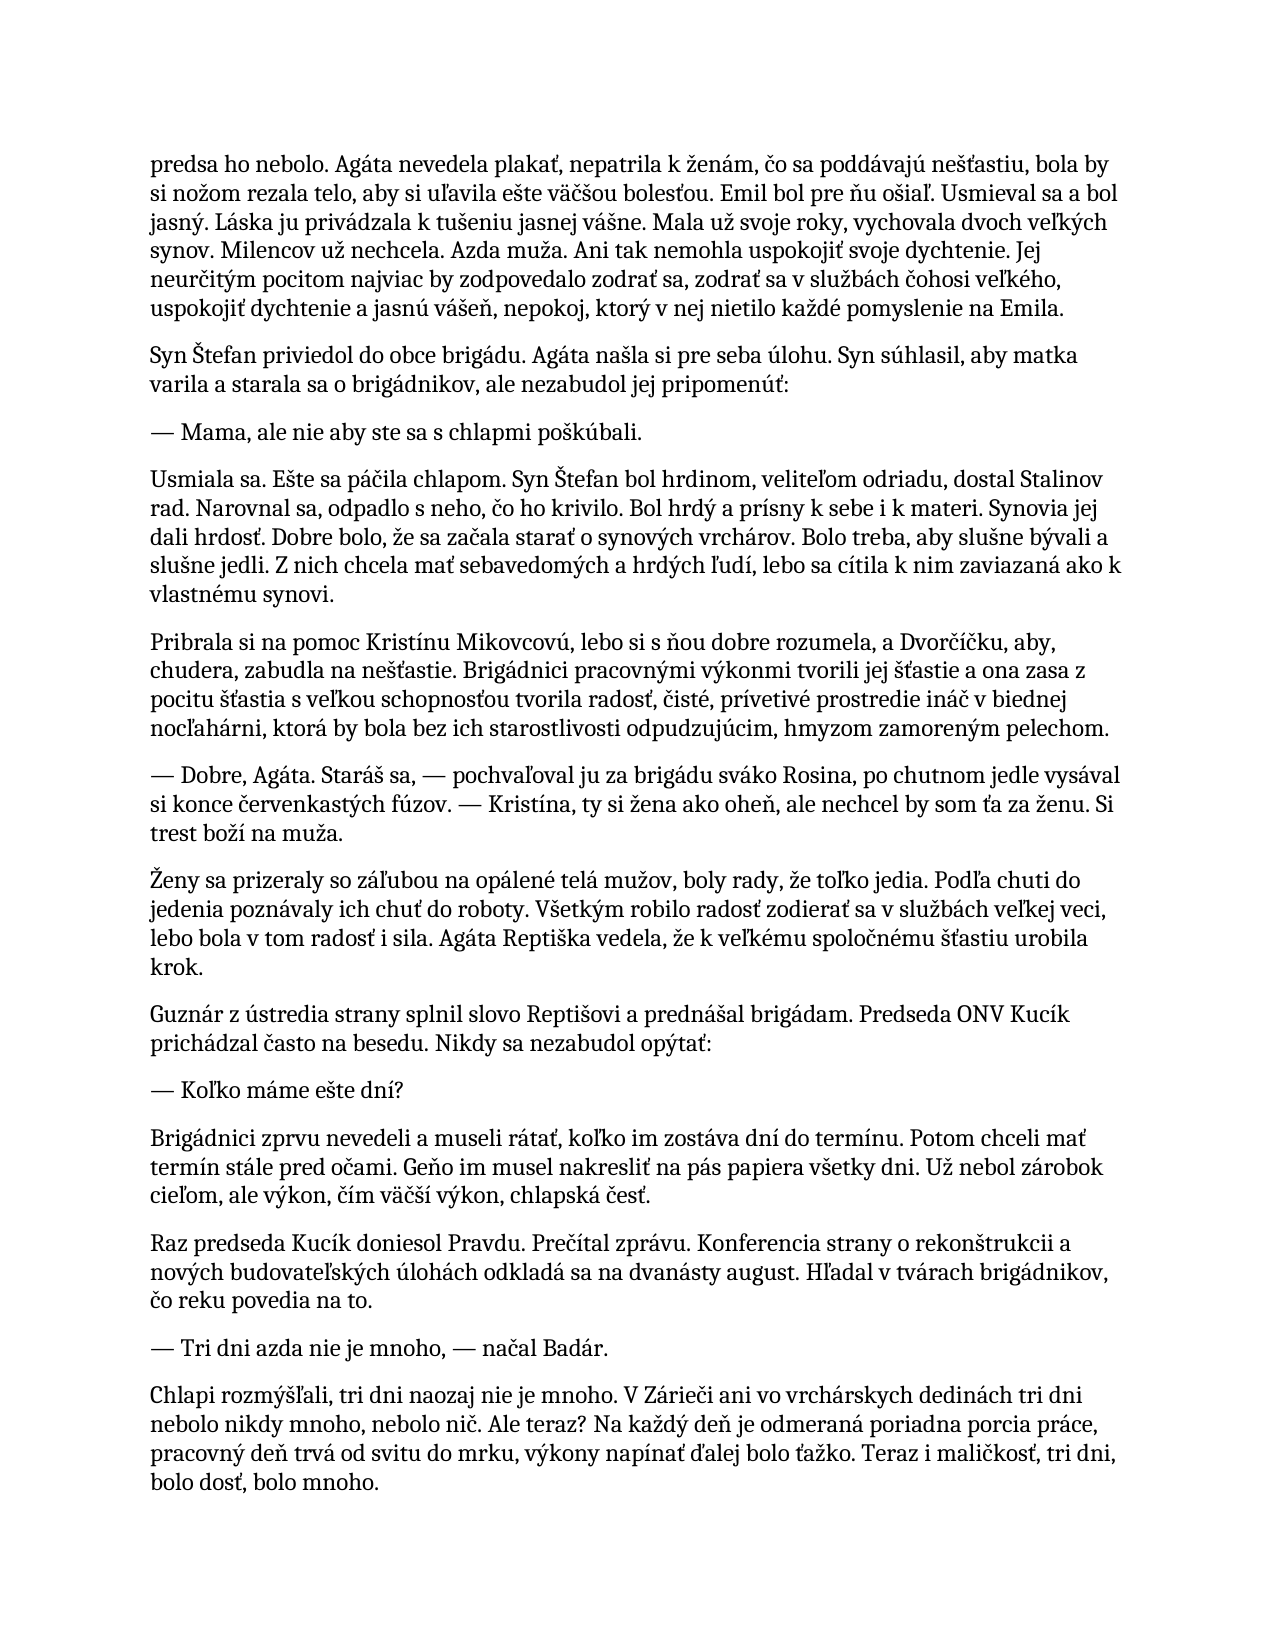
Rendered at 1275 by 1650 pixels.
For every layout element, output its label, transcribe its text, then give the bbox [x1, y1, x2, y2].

text — Mama, ale nie aby ste sa s chlapmi poškúbali. [150, 417, 1125, 446]
text — Dobre, Agáta. Staráš sa, — pochvaľoval ju za brigádu sváko Rosina, po chutnom jedle vysával si konce červenkastých fúzov. — Kristína, ty si žena ako oheň, ale nechcel by som ťa za ženu. Si trest boží na muža. [150, 761, 1125, 847]
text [150, 150, 1125, 322]
text Raz predseda Kucík doniesol Pravdu. Prečítal zprávu. Konferencia strany o rekonštrukcii a nových budovateľských úlohách odkladá sa na dvanásty august. Hľadal v tvárach brigádnikov, čo reku povedia na to. [150, 1229, 1125, 1315]
text — Tri dni azda nie je mnoho, — načal Badár. [150, 1334, 1125, 1362]
text Brigádnici zprvu nevedeli a museli rátať, koľko im zostáva dní do termínu. Potom chceli mať termín stále pred očami. Geňo im musel nakresliť na pás papiera všetky dni. Už nebol zárobok cieľom, ale výkon, čím väčší výkon, chlapská česť. [150, 1124, 1125, 1210]
text Chlapi rozmýšľali, tri dni naozaj nie je mnoho. V Zárieči ani vo vrchárskych dedinách tri dni nebolo nikdy mnoho, nebolo nič. Ale teraz? Na každý deň je odmeraná poriadna porcia práce, pracovný deň trvá od svitu do mrku, výkony napínať ďalej bolo ťažko. Teraz i maličkosť, tri dni, bolo dosť, bolo mnoho. [150, 1381, 1125, 1496]
text Usmiala sa. Ešte sa páčila chlapom. Syn Štefan bol hrdinom, veliteľom odriadu, dostal Stalinov rad. Narovnal sa, odpadlo s neho, čo ho krivilo. Bol hrdý a prísny k sebe i k materi. Synovia jej dali hrdosť. Dobre bolo, že sa začala starať o synových vrchárov. Bolo treba, aby slušne bývali a slušne jedli. Z nich chcela mať sebavedomých a hrdých ľudí, lebo sa cítila k nim zaviazaná ako k vlastnému synovi. [150, 465, 1125, 609]
text Pribrala si na pomoc Kristínu Mikovcovú, lebo si s ňou dobre rozumela, a Dvorčíčku, aby, chudera, zabudla na nešťastie. Brigádnici pracovnými výkonmi tvorili jej šťastie a ona zasa z pocitu šťastia s veľkou schopnosťou tvorila radosť, čisté, prívetivé prostredie ináč v biednej nocľahárni, ktorá by bola bez ich starostlivosti odpudzujúcim, hmyzom zamoreným pelechom. [150, 627, 1125, 742]
text Ženy sa prizeraly so záľubou na opálené telá mužov, boly rady, že toľko jedia. Podľa chuti do jedenia poznávaly ich chuť do roboty. Všetkým robilo radosť zodierať sa v službách veľkej veci, lebo bola v tom radosť i sila. Agáta Reptiška vedela, že k veľkému spoločnému šťastiu urobila krok. [150, 866, 1125, 981]
text — Koľko máme ešte dní? [150, 1076, 1125, 1105]
text Syn Štefan priviedol do obce brigádu. Agáta našla si pre seba úlohu. Syn súhlasil, aby matka varila a starala sa o brigádnikov, ale nezabudol jej pripomenúť: [150, 341, 1125, 399]
text Guznár z ústredia strany splnil slovo Reptišovi a prednášal brigádam. Predseda ONV Kucík prichádzal často na besedu. Nikdy sa nezabudol opýtať: [150, 1000, 1125, 1057]
